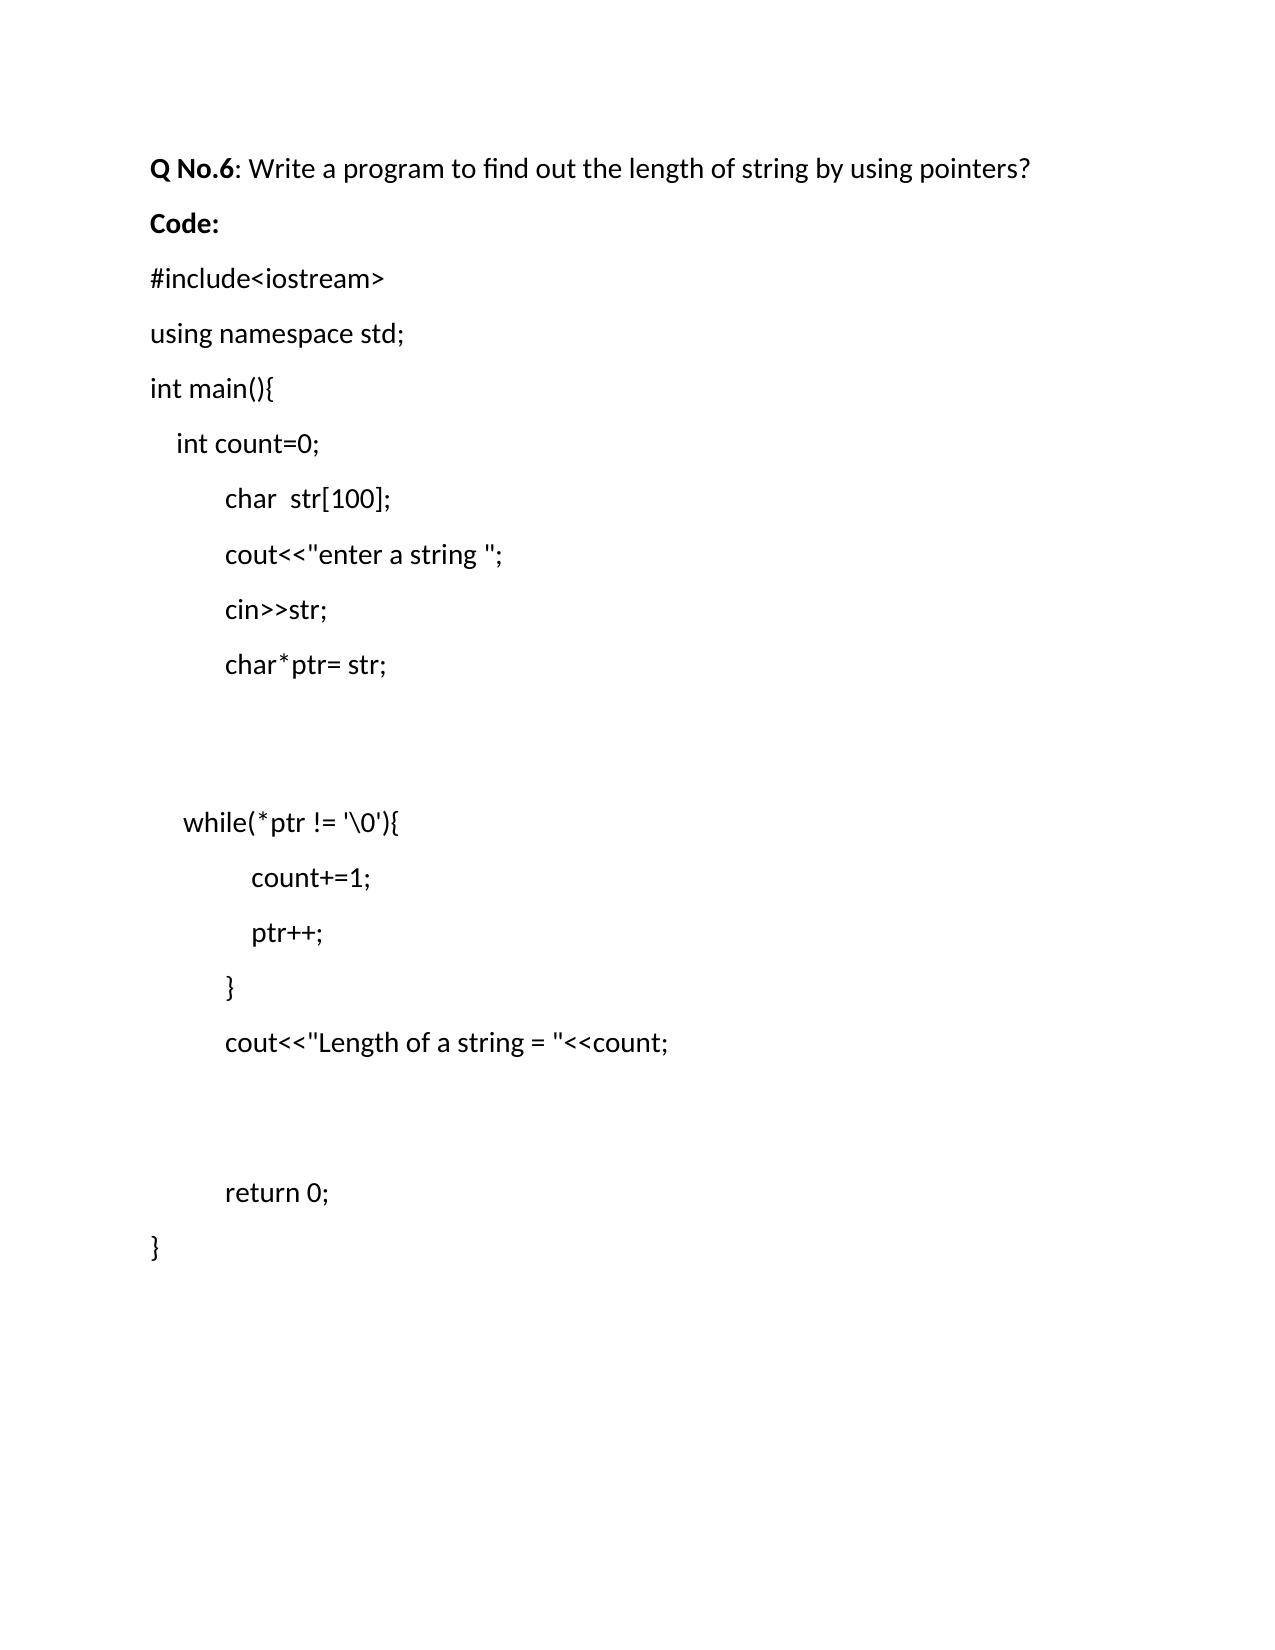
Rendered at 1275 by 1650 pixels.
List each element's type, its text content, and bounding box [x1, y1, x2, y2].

text return 0; [150, 1174, 1125, 1210]
text } [150, 969, 1125, 1004]
text cout<<"enter a string "; [150, 536, 1125, 571]
text int count=0; [150, 426, 1125, 461]
text } [150, 1229, 1125, 1265]
text #include<iostream> [150, 260, 1125, 296]
text while(*ptr != '\0'){ [150, 804, 1125, 839]
text char*ptr= str; [150, 646, 1125, 682]
text Q No.6: Write a program to find out the length of string by using pointers? [150, 150, 1125, 186]
text ptr++; [150, 914, 1125, 949]
text cout<<"Length of a string = "<<count; [150, 1024, 1125, 1060]
text cin>>str; [150, 591, 1125, 626]
text using namespace std; [150, 315, 1125, 351]
text char str[100]; [150, 481, 1125, 516]
text int main(){ [150, 370, 1125, 406]
text Code: [150, 205, 1125, 241]
text count+=1; [150, 859, 1125, 894]
